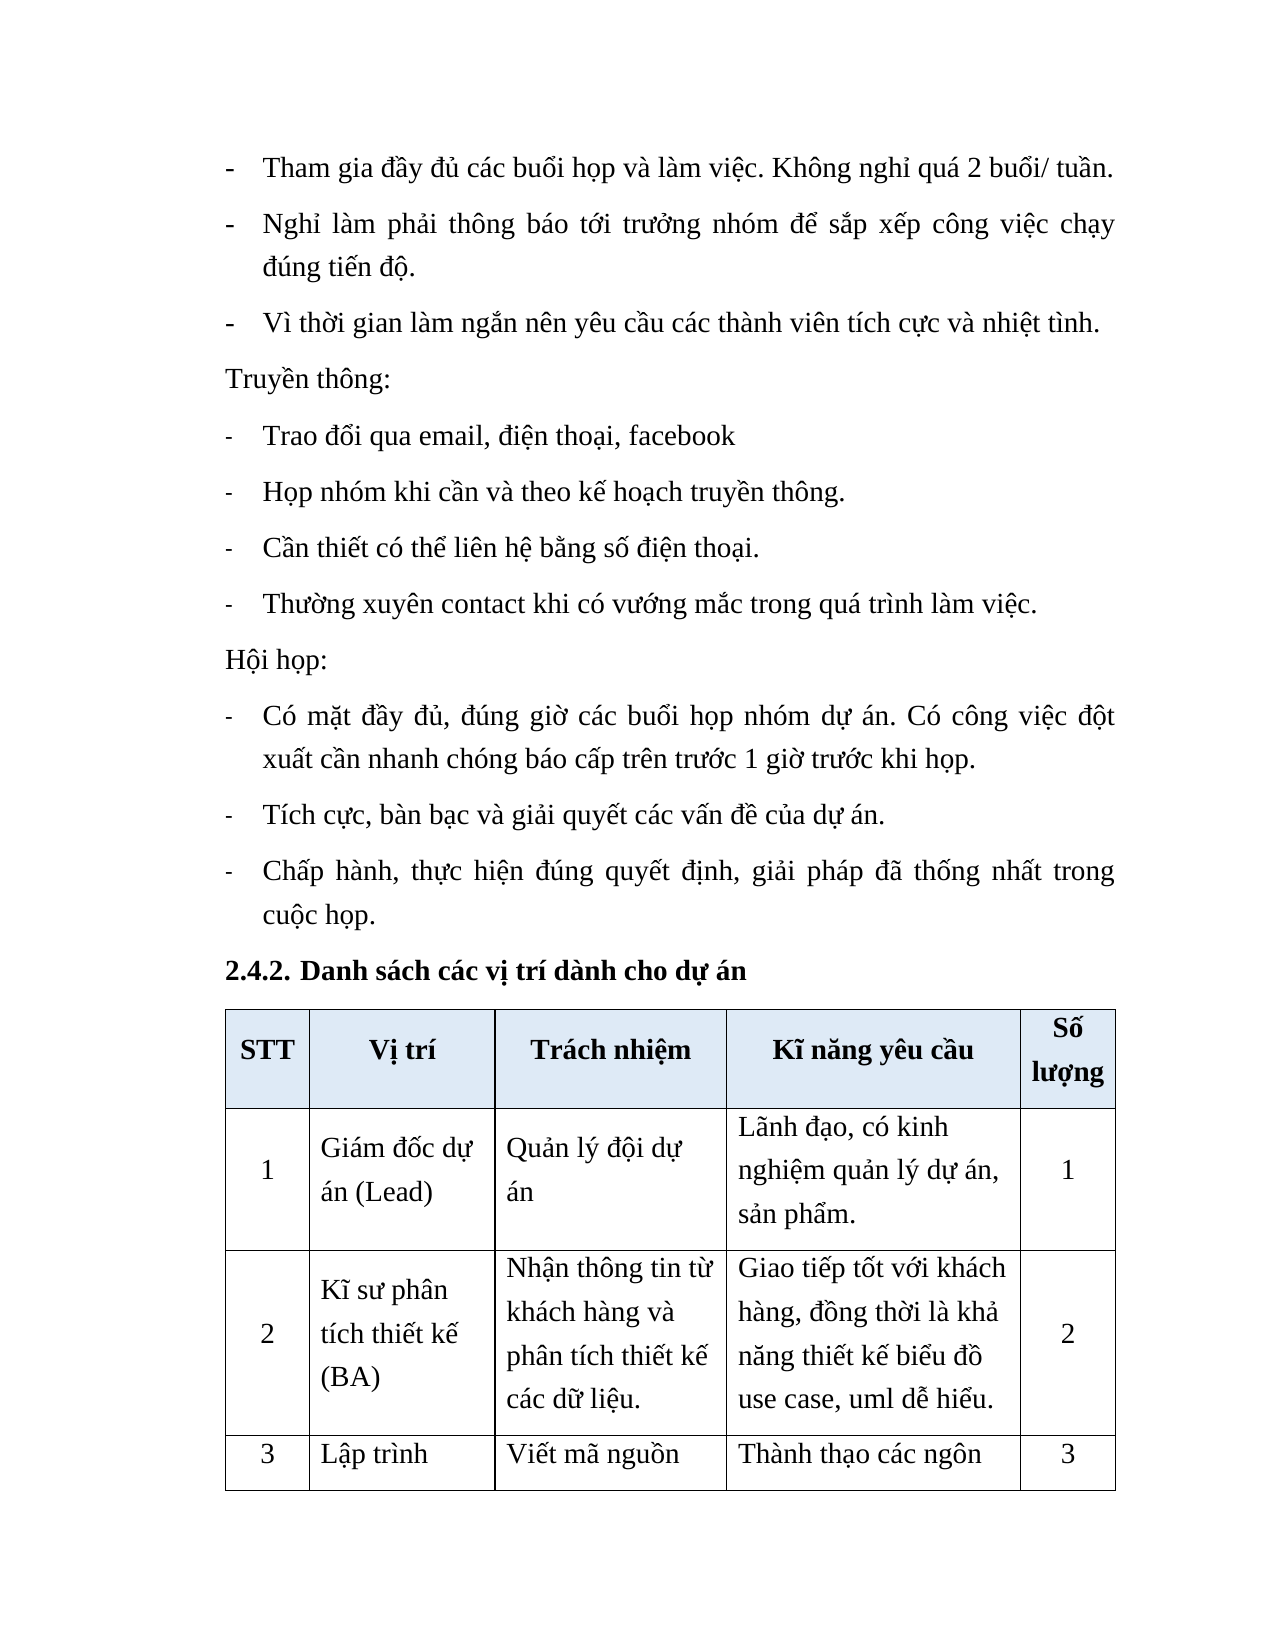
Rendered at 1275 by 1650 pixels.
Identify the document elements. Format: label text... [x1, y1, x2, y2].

list Danh sách các vị trí dành cho dự án [225, 953, 1116, 987]
list Tích cực, bàn bạc và giải quyết các vấn đề của dự án. [225, 797, 1116, 831]
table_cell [727, 1436, 1020, 1490]
table_header Trách nhiệm [496, 1010, 726, 1108]
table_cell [496, 1436, 726, 1490]
text Hội họp: [225, 642, 897, 675]
table_cell 3 [1021, 1436, 1115, 1490]
table_cell Kĩ sư phân tích thiết kế (BA) [310, 1251, 494, 1435]
table_header Kĩ năng yêu cầu [727, 1010, 1020, 1108]
list Thường xuyên contact khi có vướng mắc trong quá trình làm việc. [225, 586, 1116, 619]
list Trao đổi qua email, điện thoại, facebook [225, 418, 1116, 451]
list Tham gia đầy đủ các buổi họp và làm việc. Không nghỉ quá 2 buổi/ tuần. [225, 150, 1116, 183]
table_cell Quản lý đội dự án [496, 1109, 726, 1249]
table_header STT [226, 1010, 309, 1108]
list Có mặt đầy đủ, đúng giờ các buổi họp nhóm dự án. Có công việc đột xuất cần nhanh chóng báo cấp trên trước 1 giờ trước khi họp. [225, 698, 1116, 775]
table_cell 2 [1021, 1251, 1115, 1435]
text Truyền thông: [225, 362, 897, 395]
table_cell 1 [226, 1109, 309, 1249]
list Vì thời gian làm ngắn nên yêu cầu các thành viên tích cực và nhiệt tình. [225, 306, 1116, 339]
list Chấp hành, thực hiện đúng quyết định, giải pháp đã thống nhất trong cuộc họp. [225, 853, 1116, 931]
table_header Vị trí [310, 1010, 494, 1108]
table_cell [310, 1436, 494, 1490]
table_cell Nhận thông tin từ khách hàng và phân tích thiết kế các dữ liệu. [496, 1251, 726, 1435]
table_header Số lượng [1021, 1010, 1115, 1108]
table_cell Giao tiếp tốt với khách hàng, đồng thời là khả năng thiết kế biểu đồ use case, uml dễ hiểu. [727, 1251, 1020, 1435]
table_cell 1 [1021, 1109, 1115, 1249]
table_cell 3 [226, 1436, 309, 1490]
list Cần thiết có thể liên hệ bằng số điện thoại. [225, 530, 1116, 563]
table_cell Lãnh đạo, có kinh nghiệm quản lý dự án, sản phẩm. [727, 1109, 1020, 1249]
table_cell 2 [226, 1251, 309, 1435]
list Nghỉ làm phải thông báo tới trưởng nhóm để sắp xếp công việc chạy đúng tiến độ. [225, 206, 1116, 283]
table_cell Giám đốc dự án (Lead) [310, 1109, 494, 1249]
list Họp nhóm khi cần và theo kế hoạch truyền thông. [225, 474, 1116, 507]
